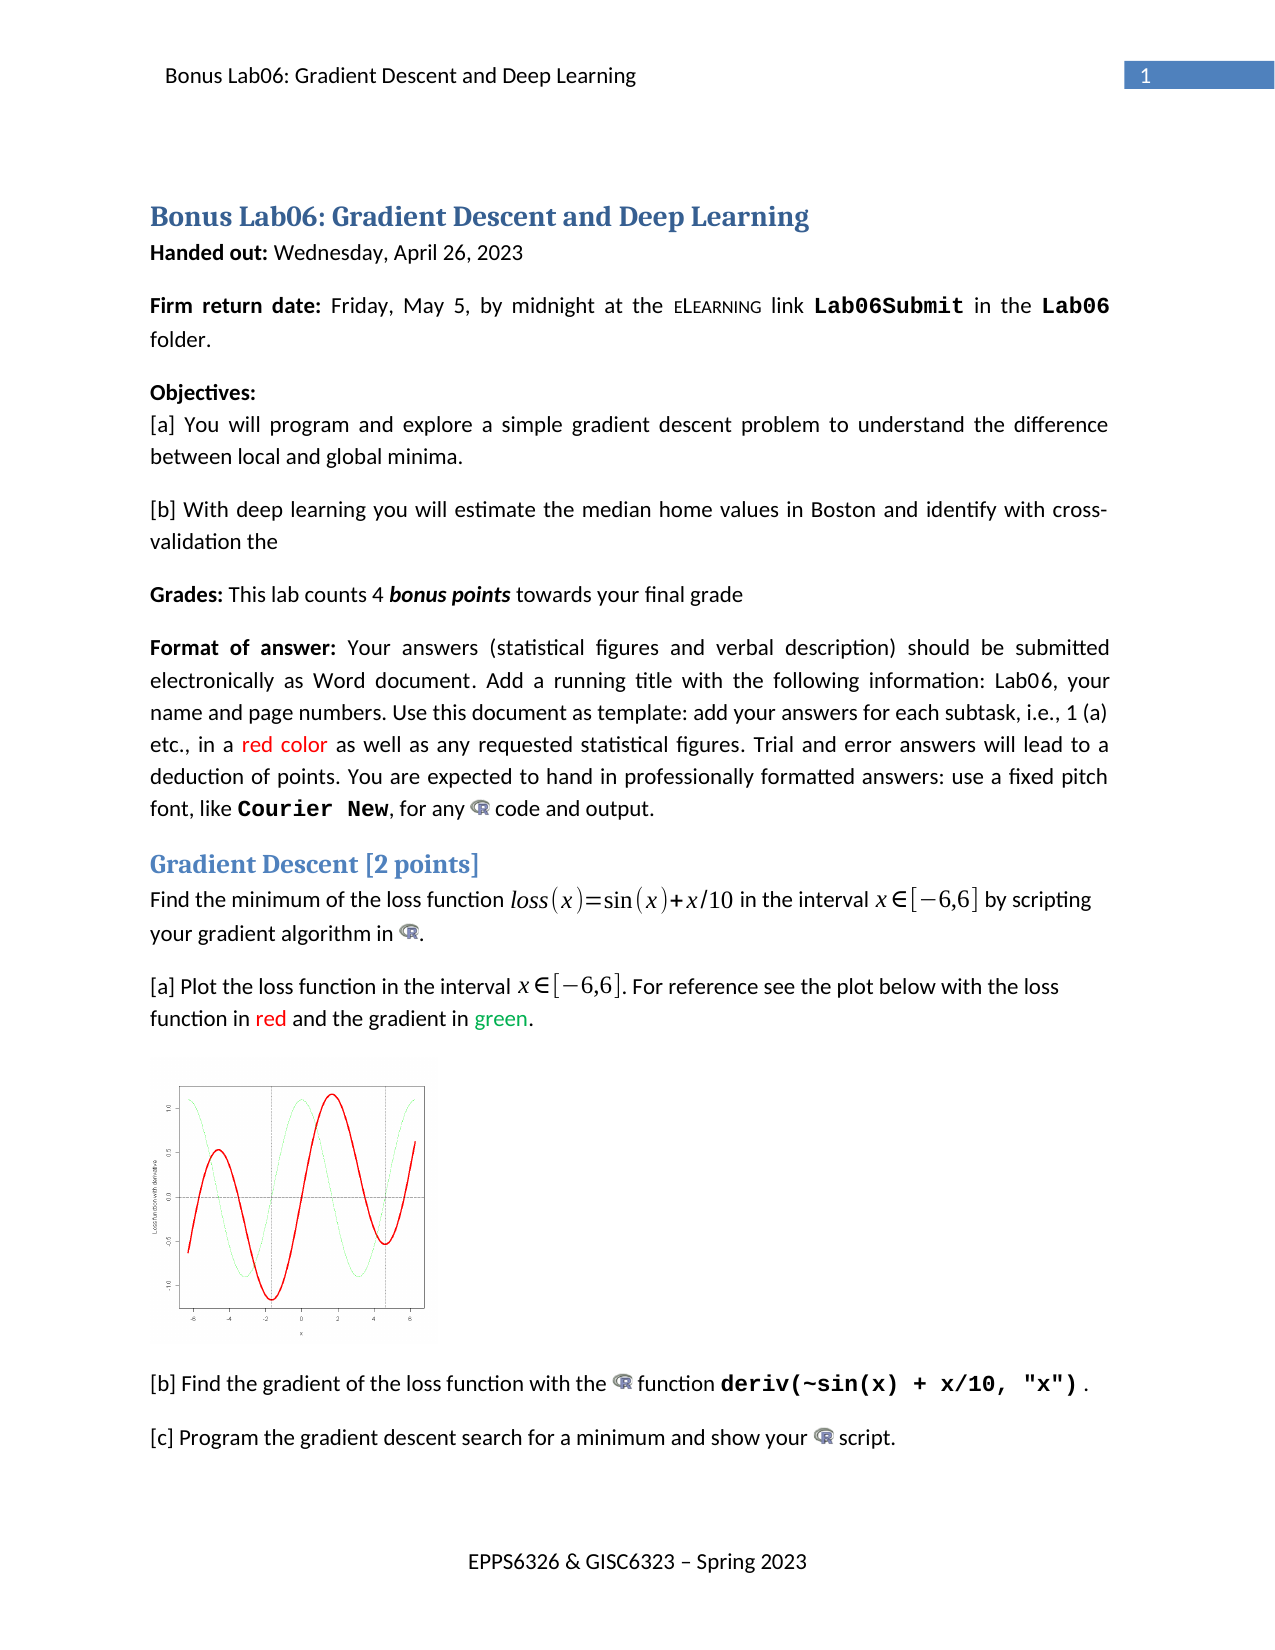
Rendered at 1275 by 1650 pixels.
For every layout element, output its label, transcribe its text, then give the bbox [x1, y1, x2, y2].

text [c] Program the gradient descent search for a minimum and show your script. [150, 1423, 1125, 1451]
text Format of answer: Your answers (statistical figures and verbal description) should be submitted electronically as Word document. Add a running title with the following information: Lab06, your name and page numbers. Use this document as template: add your answers for each subtask, i.e., 1 (a) etc., in a red color as well as any requested statistical figures. Trial and error answers will lead to a deduction of points. You are expected to hand in professionally formatted answers: use a fixed pitch font, like Courier New, for any code and output. [150, 633, 1110, 824]
picture [612, 1371, 633, 1391]
picture [150, 1057, 439, 1344]
subtitle Gradient Descent [2 points] [150, 849, 1125, 880]
text Objectives: [a] You will program and explore a simple gradient descent problem to understand the difference between local and global minima. [150, 378, 1110, 470]
text [b] Find the gradient of the loss function with the function deriv(~sin(x) + x/10, "x") . [150, 1369, 1125, 1398]
picture [399, 921, 419, 941]
text Find the minimum of the loss function in the interval by scripting your gradient algorithm in . [150, 884, 1125, 947]
text Handed out: Wednesday, April 26, 2023 [150, 238, 1110, 267]
subtitle Bonus Lab06: Gradient Descent and Deep Learning [150, 200, 1125, 233]
text [b] With deep learning you will estimate the median home values in Boston and identify with cross-validation the [150, 495, 1110, 556]
text Firm return date: Friday, May 5, by midnight at the eLearning link Lab06Submit in the Lab06 folder. [150, 292, 1110, 353]
text Grades: This lab counts 4 bonus points towards your final grade [150, 581, 1110, 608]
picture [813, 1425, 834, 1446]
text [a] Plot the loss function in the interval . For reference see the plot below with the loss function in red and the gradient in green. [150, 972, 1125, 1032]
picture [470, 797, 490, 817]
